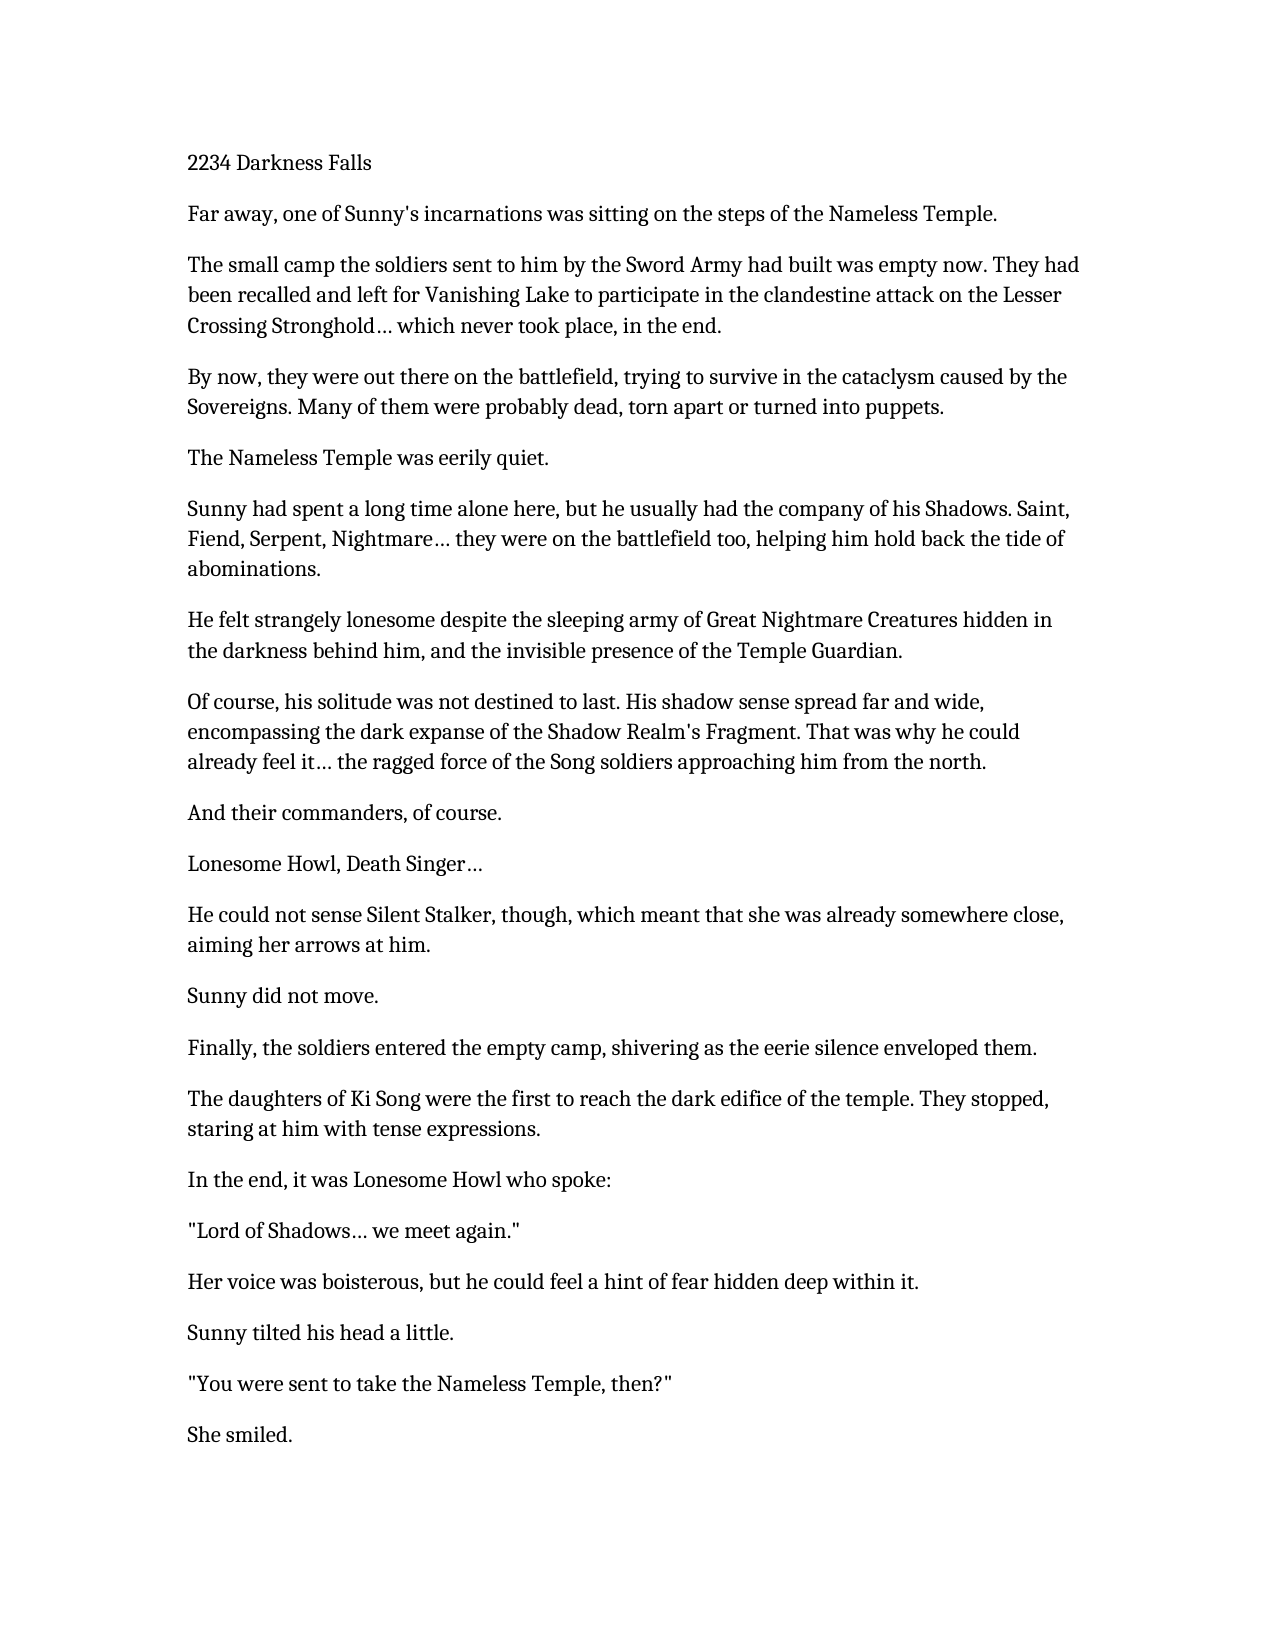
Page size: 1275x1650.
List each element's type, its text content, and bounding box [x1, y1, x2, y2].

text And their commanders, of course. [187, 800, 1087, 826]
text He could not sense Silent Stalker, though, which meant that she was already somewhere close, aiming her arrows at him. [187, 902, 1087, 959]
text The Nameless Temple was eerily quiet. [187, 445, 1087, 471]
text Sunny did not move. [187, 983, 1087, 1010]
text Sunny had spent a long time alone here, but he usually had the company of his Shadows. Saint, Fiend, Serpent, Nightmare… they were on the battlefield too, helping him hold back the tide of abominations. [187, 496, 1087, 583]
text Sunny tilted his head a little. [187, 1320, 1087, 1346]
text "Lord of Shadows… we meet again." [187, 1218, 1087, 1244]
text Of course, his solitude was not destined to last. His shadow sense spread far and wide, encompassing the dark expanse of the Shadow Realm's Fragment. That was why he could already feel it… the ragged force of the Song soldiers approaching him from the north. [187, 688, 1087, 775]
text Lonesome Howl, Death Singer… [187, 851, 1087, 877]
text She smiled. [187, 1422, 1087, 1448]
text He felt strangely lonesome despite the sleeping army of Great Nightmare Creatures hidden in the darkness behind him, and the invisible presence of the Temple Guardian. [187, 607, 1087, 664]
text By now, they were out there on the battlefield, trying to survive in the cataclysm caused by the Sovereigns. Many of them were probably dead, torn apart or turned into puppets. [187, 363, 1087, 420]
text "You were sent to take the Nameless Temple, then?" [187, 1371, 1087, 1397]
text Her voice was boisterous, but he could feel a hint of fear hidden deep within it. [187, 1269, 1087, 1295]
text Finally, the soldiers entered the empty camp, shivering as the eerie silence enveloped them. [187, 1034, 1087, 1061]
text 2234 Darkness Falls [187, 150, 1087, 176]
text Far away, one of Sunny's incarnations was sitting on the steps of the Nameless Temple. [187, 201, 1087, 227]
text The small camp the soldiers sent to him by the Sword Army had built was empty now. They had been recalled and left for Vanishing Lake to participate in the clandestine attack on the Lesser Crossing Stronghold… which never took place, in the end. [187, 252, 1087, 339]
text The daughters of Ki Song were the first to reach the dark edifice of the temple. They stopped, staring at him with tense expressions. [187, 1085, 1087, 1142]
text In the end, it was Lonesome Howl who spoke: [187, 1167, 1087, 1193]
